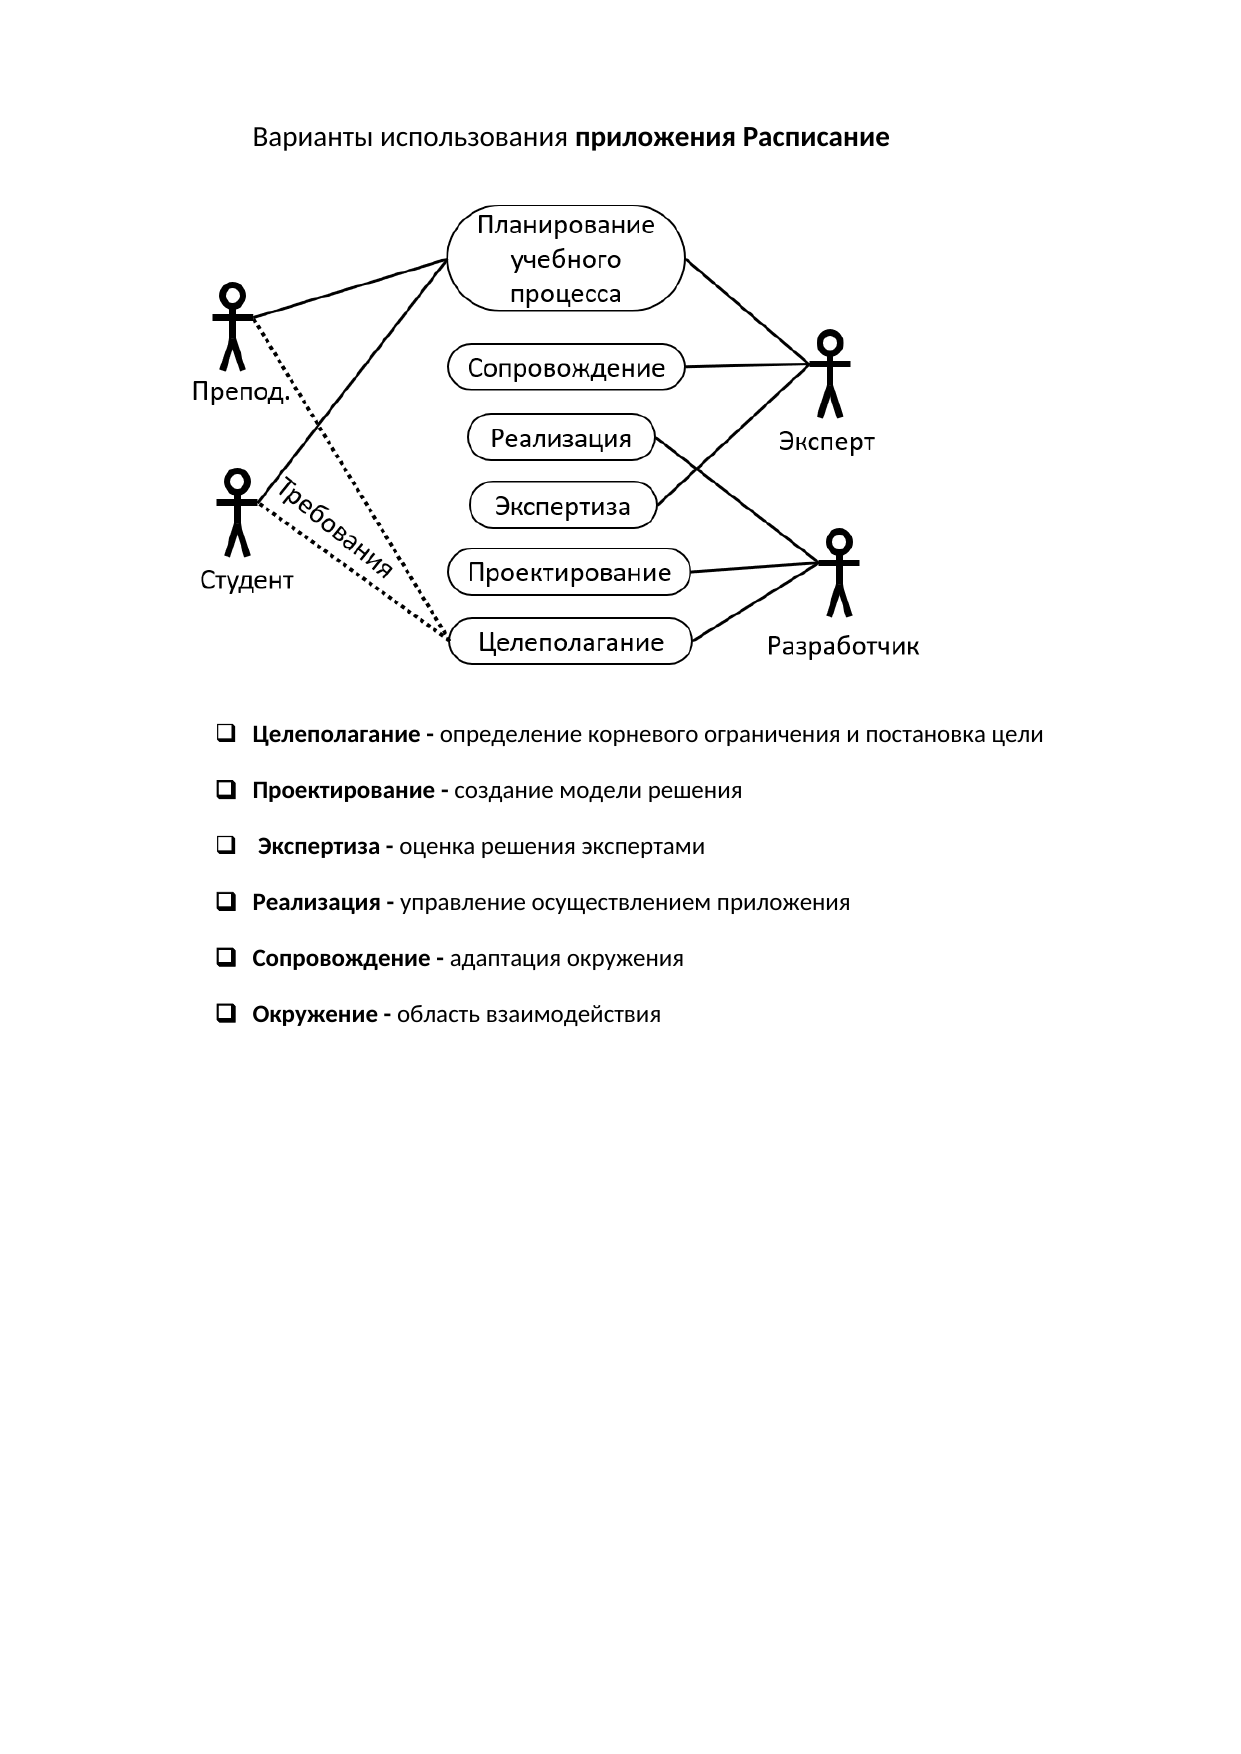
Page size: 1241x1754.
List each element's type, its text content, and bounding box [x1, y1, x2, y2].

list Реализация - управление осуществлением приложения [215, 886, 1152, 917]
picture [177, 180, 946, 694]
list Целеполагание - определение корневого ограничения и постановка цели [215, 718, 1152, 749]
list Экспертиза - оценка решения экспертами [215, 830, 1152, 861]
list Сопровождение - адаптация окружения [215, 942, 1152, 972]
list Окружение - область взаимодействия [215, 998, 1152, 1028]
list Варианты использования приложения Расписание [252, 118, 1122, 154]
list Проектирование - создание модели решения [215, 774, 1152, 805]
